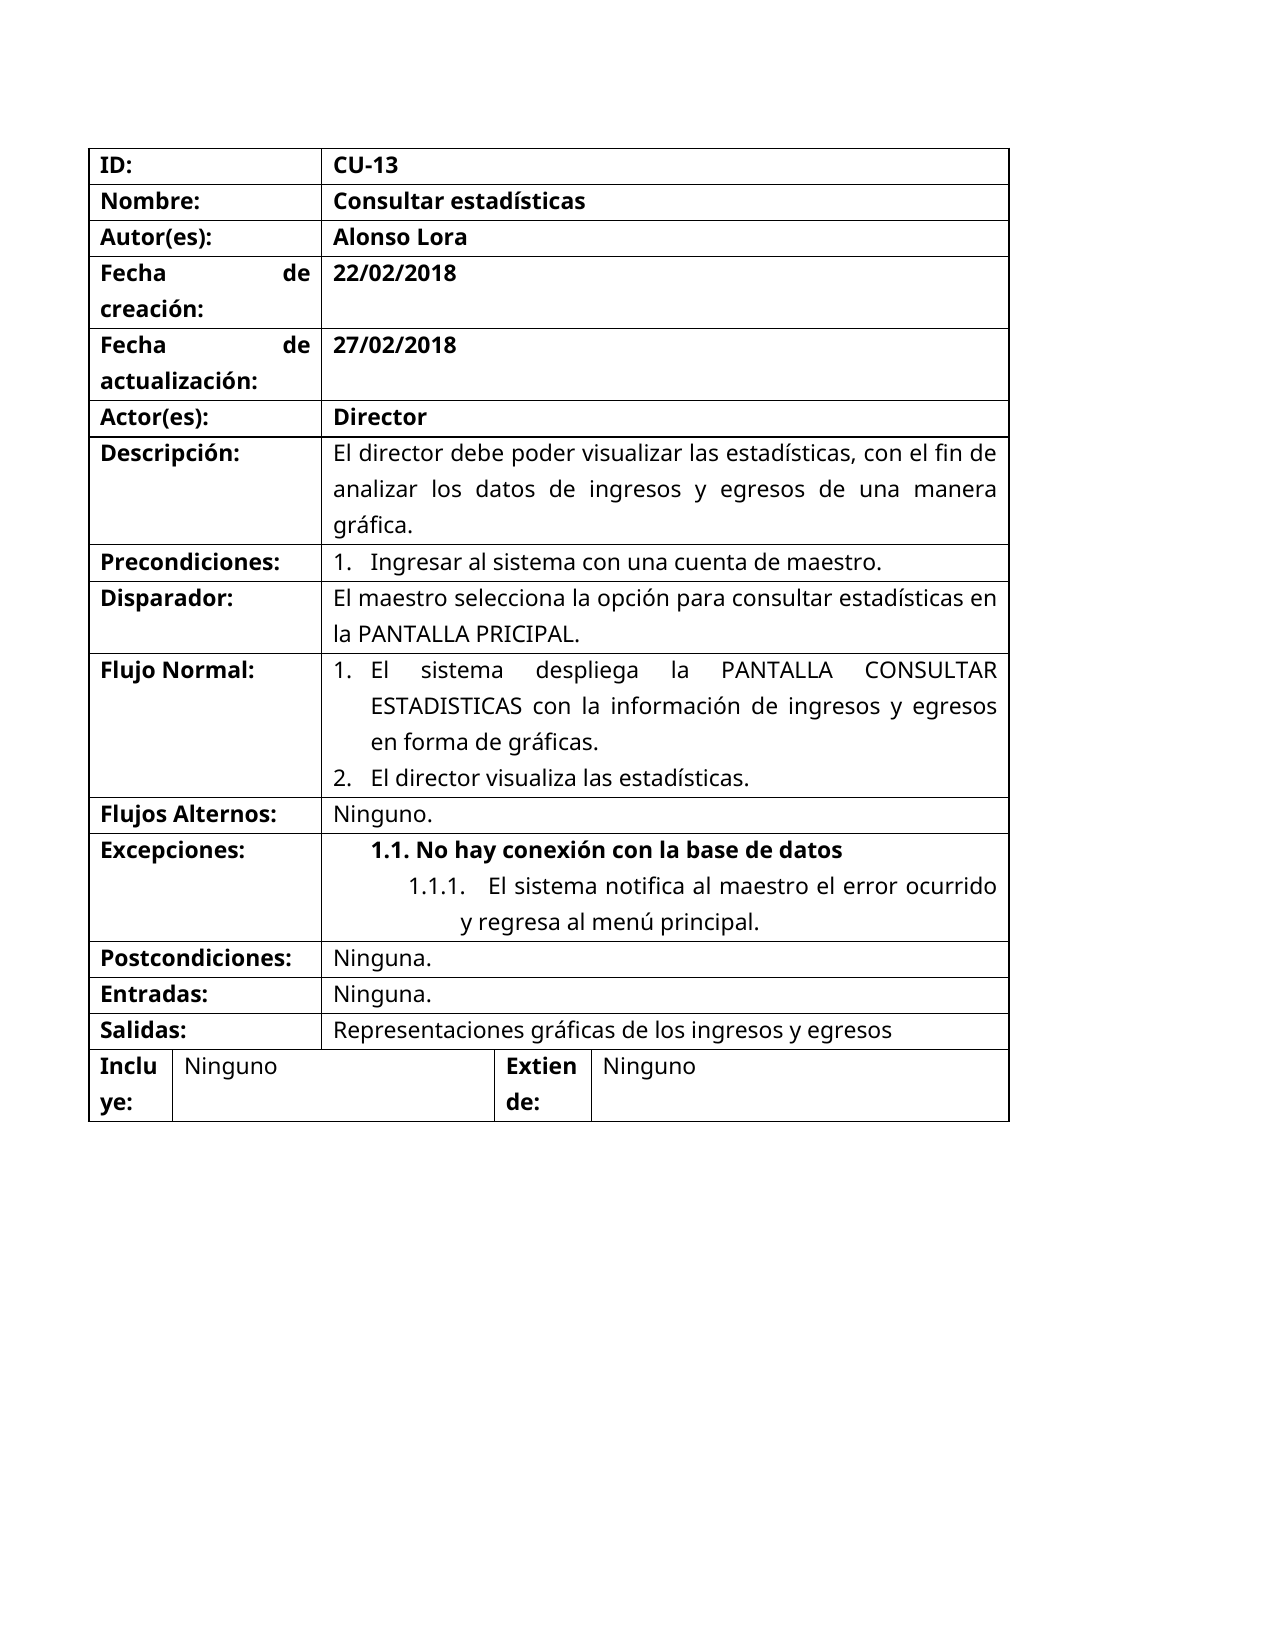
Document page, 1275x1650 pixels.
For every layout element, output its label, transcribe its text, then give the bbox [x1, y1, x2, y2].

table_cell Ninguna. [322, 978, 1008, 1013]
table_header CU-13 [322, 149, 1008, 184]
table_cell Disparador: [90, 582, 321, 653]
table_cell Ninguno [592, 1050, 1008, 1121]
table_cell Ingresar al sistema con una cuenta de maestro. [322, 545, 1008, 581]
table_cell Director [322, 401, 1008, 436]
table_cell Fecha de creación: [90, 257, 321, 328]
table_cell Incluye: [90, 1050, 172, 1121]
table_cell Actor(es): [90, 401, 321, 436]
table_cell Ninguna. [322, 942, 1008, 977]
table_cell Nombre: [90, 185, 321, 220]
table_cell Alonso Lora [322, 221, 1008, 256]
table_cell El director debe poder visualizar las estadísticas, con el fin de analizar los datos de ingresos y egresos de una manera gráfica. [322, 438, 1008, 544]
table_cell Postcondiciones: [90, 942, 321, 977]
table_cell Precondiciones: [90, 545, 321, 581]
table_cell 27/02/2018 [322, 329, 1008, 400]
table_cell Ninguno [173, 1050, 494, 1121]
table_cell Flujos Alternos: [90, 798, 321, 833]
table_cell No hay conexión con la base de datos El sistema notifica al maestro el error ocurrido y regresa al menú principal. [322, 834, 1008, 941]
table_header ID: [90, 149, 321, 184]
table_cell Flujo Normal: [90, 654, 321, 797]
table_cell Excepciones: [90, 834, 321, 941]
table_cell El maestro selecciona la opción para consultar estadísticas en la PANTALLA PRICIPAL. [322, 582, 1008, 653]
table_cell Fecha de actualización: [90, 329, 321, 400]
table_cell Salidas: [90, 1014, 321, 1049]
table_cell Entradas: [90, 978, 321, 1013]
table_cell Descripción: [90, 438, 321, 544]
table_cell 22/02/2018 [322, 257, 1008, 328]
table_cell Representaciones gráficas de los ingresos y egresos [322, 1014, 1008, 1049]
table_cell Extiende: [495, 1050, 591, 1121]
table_cell El sistema despliega la PANTALLA CONSULTAR ESTADISTICAS con la información de ingresos y egresos en forma de gráficas. El director visualiza las estadísticas. [322, 654, 1008, 797]
table_cell Ninguno. [322, 798, 1008, 833]
table_cell Consultar estadísticas [322, 185, 1008, 220]
table_cell Autor(es): [90, 221, 321, 256]
